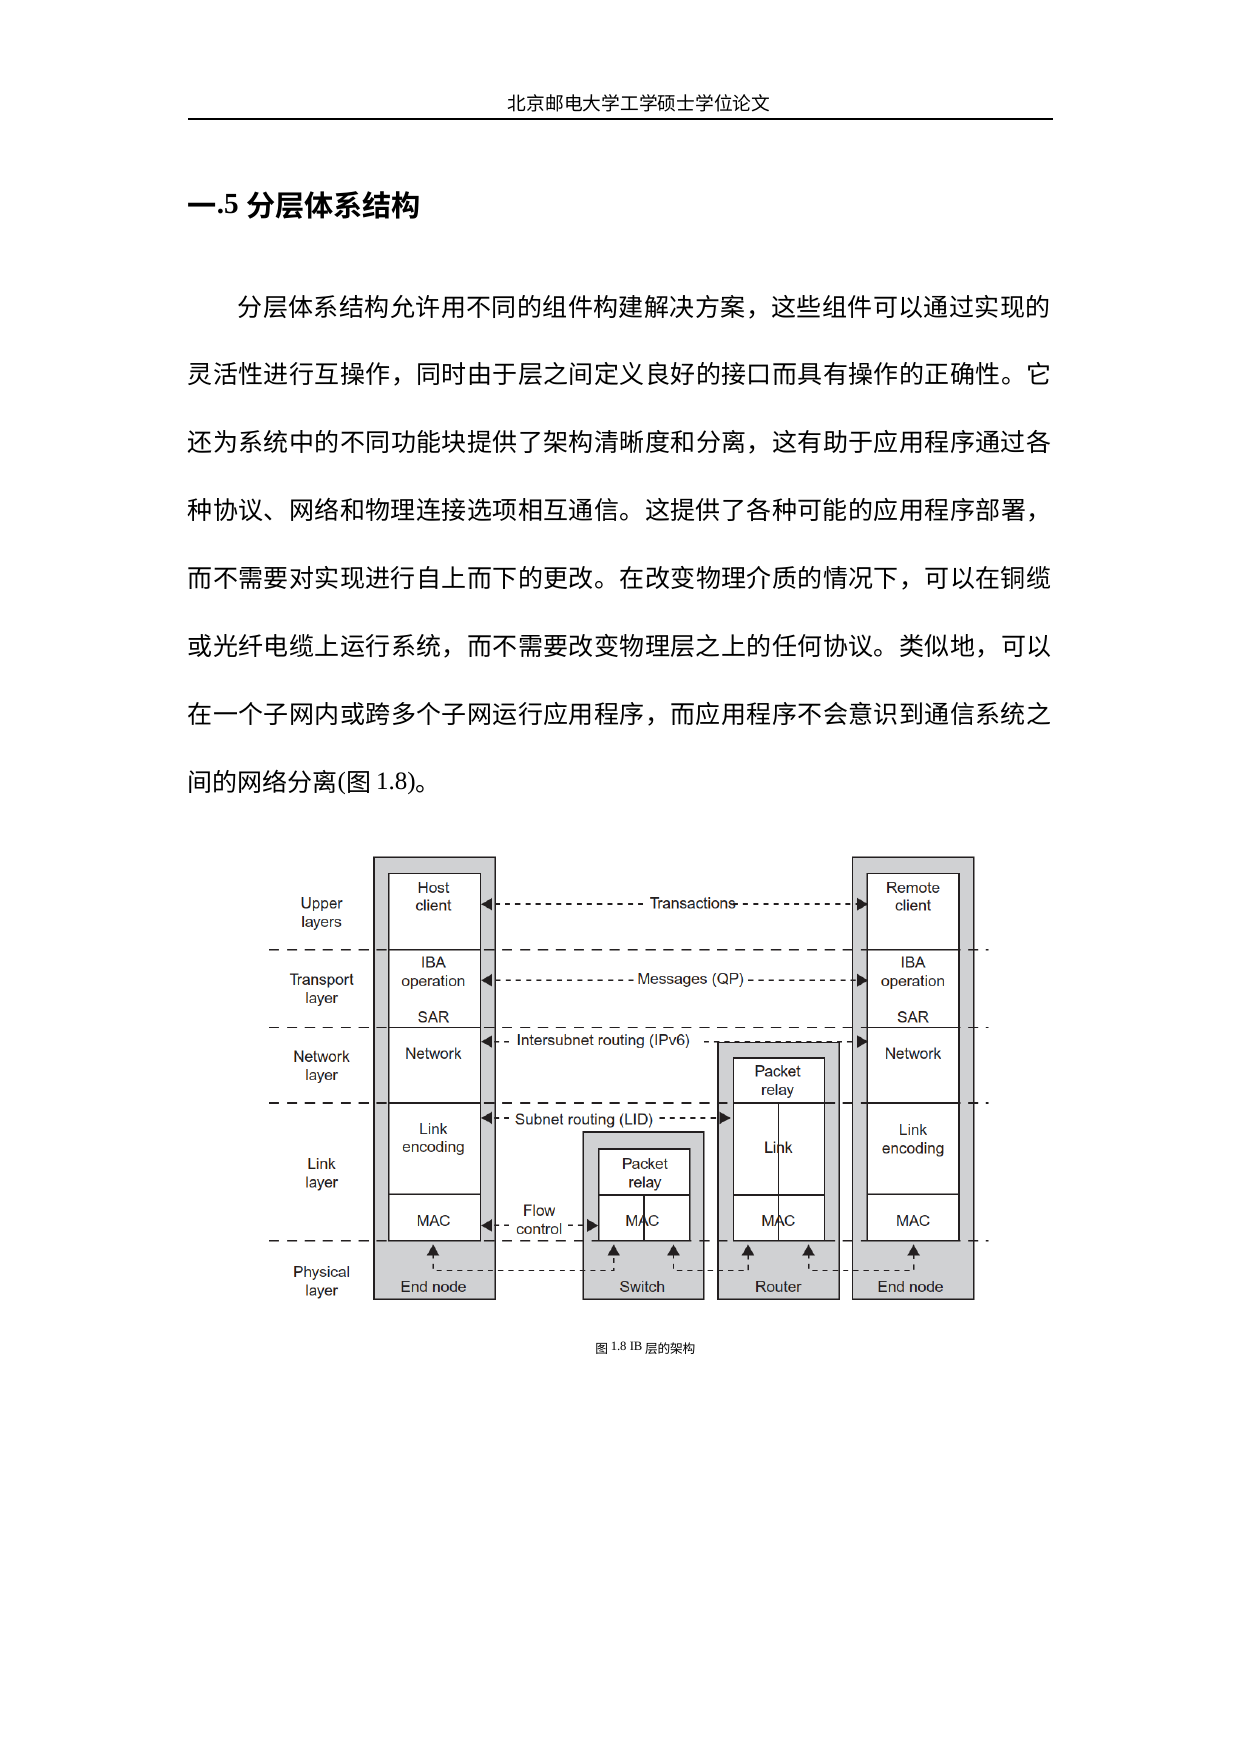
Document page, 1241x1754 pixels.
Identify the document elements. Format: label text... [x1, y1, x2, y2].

subtitle 分层体系结构 [187, 169, 1053, 237]
text 图 1.8 IB层的架构 [187, 1324, 1053, 1358]
picture [208, 814, 1074, 1313]
text 分层体系结构允许用不同的组件构建解决方案，这些组件可以通过实现的灵活性进行互操作，同时由于层之间定义良好的接口而具有操作的正确性。它还为系统中的不同功能块提供了架构清晰度和分离，这有助于应用程序通过各种协议、网络和物理连接选项相互通信。这提供了各种可能的应用程序部署，而不需要对实现进行自上而下的更改。在改变物理介质的情况下，可以在铜缆或光纤电缆上运行系统，而不需要改变物理层之上的任何协议。类似地，可以在一个子网内或跨多个子网运行应用程序，而应用程序不会意识到通信系统之间的网络分离(图1.8)。 [187, 271, 1053, 814]
